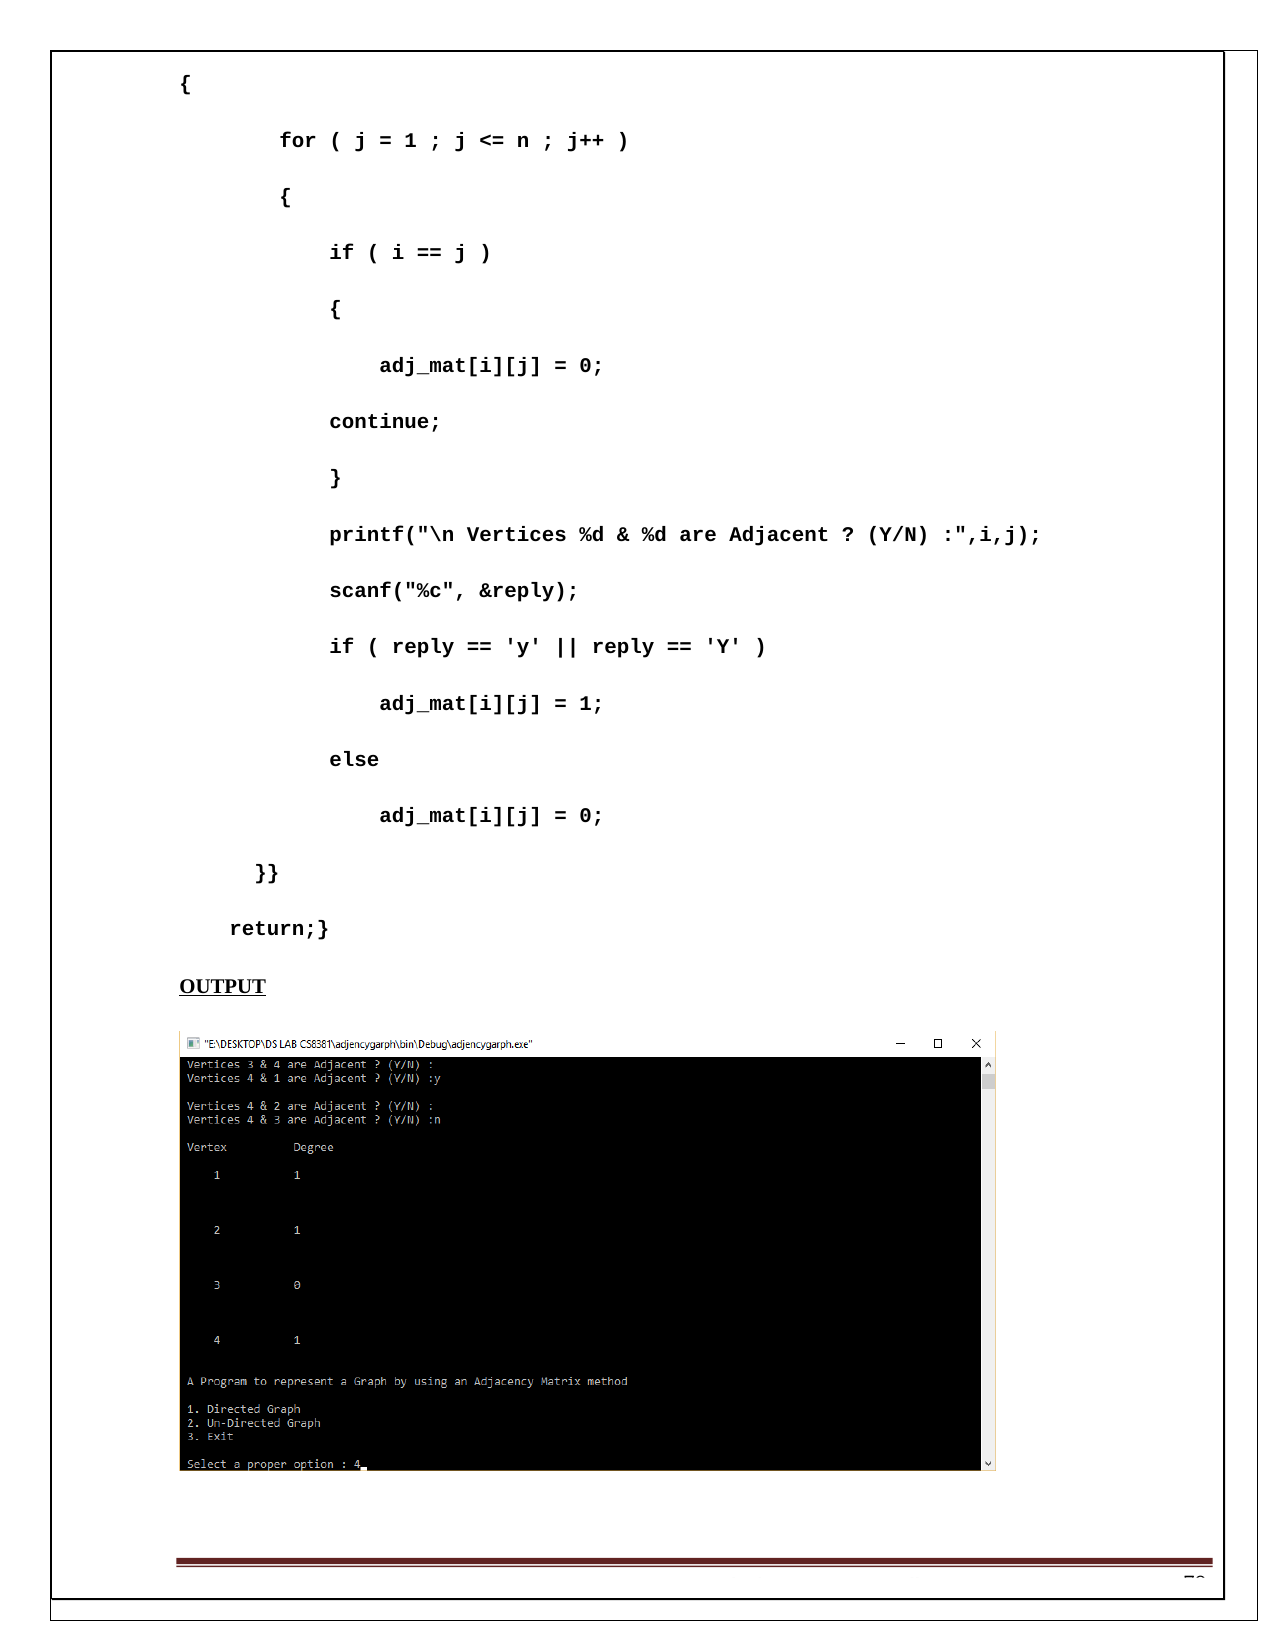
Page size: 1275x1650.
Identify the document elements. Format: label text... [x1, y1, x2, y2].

text { [279, 186, 1257, 210]
text adj_mat[i][j] = 0; continue; [329, 355, 605, 434]
text if ( reply == 'y' || reply == 'Y' ) adj_mat[i][j] = 1; [329, 636, 768, 716]
text } [329, 467, 1257, 491]
text { [329, 298, 1257, 322]
picture [179, 1031, 996, 1471]
text printf("\n Vertices %d & %d are Adjacent ? (Y/N) :",i,j); scanf("%c", &reply); [329, 524, 1083, 604]
text { [179, 73, 1257, 97]
text OUTPUT [179, 974, 1257, 998]
text else [329, 749, 1257, 773]
text if ( i == j ) [329, 242, 1257, 266]
text }} [254, 862, 1257, 885]
text for ( j = 1 ; j <= n ; j++ ) [279, 130, 1257, 153]
text adj_mat[i][j] = 0; [379, 805, 1257, 829]
text return;} [229, 918, 1257, 942]
